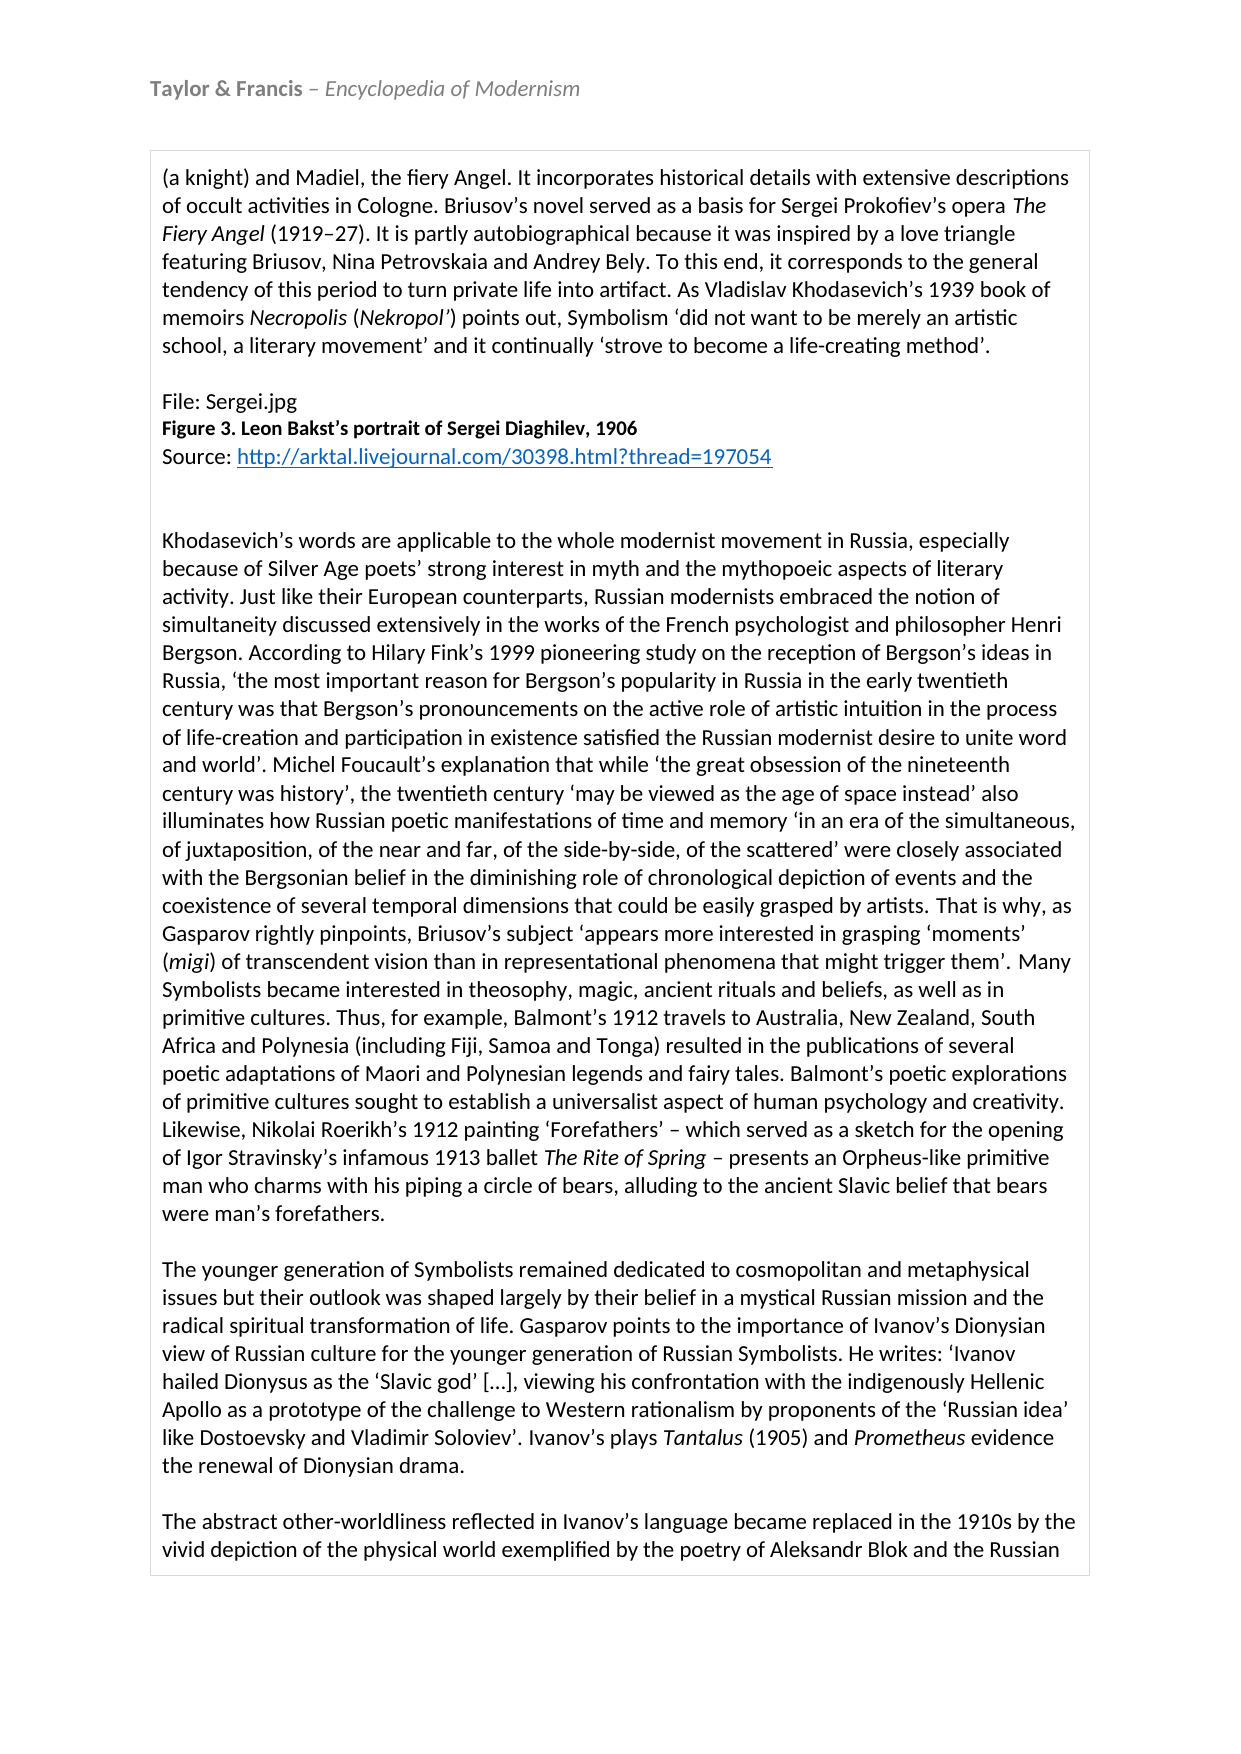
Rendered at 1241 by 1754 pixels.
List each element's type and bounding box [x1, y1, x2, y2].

table_cell [151, 151, 1089, 1575]
